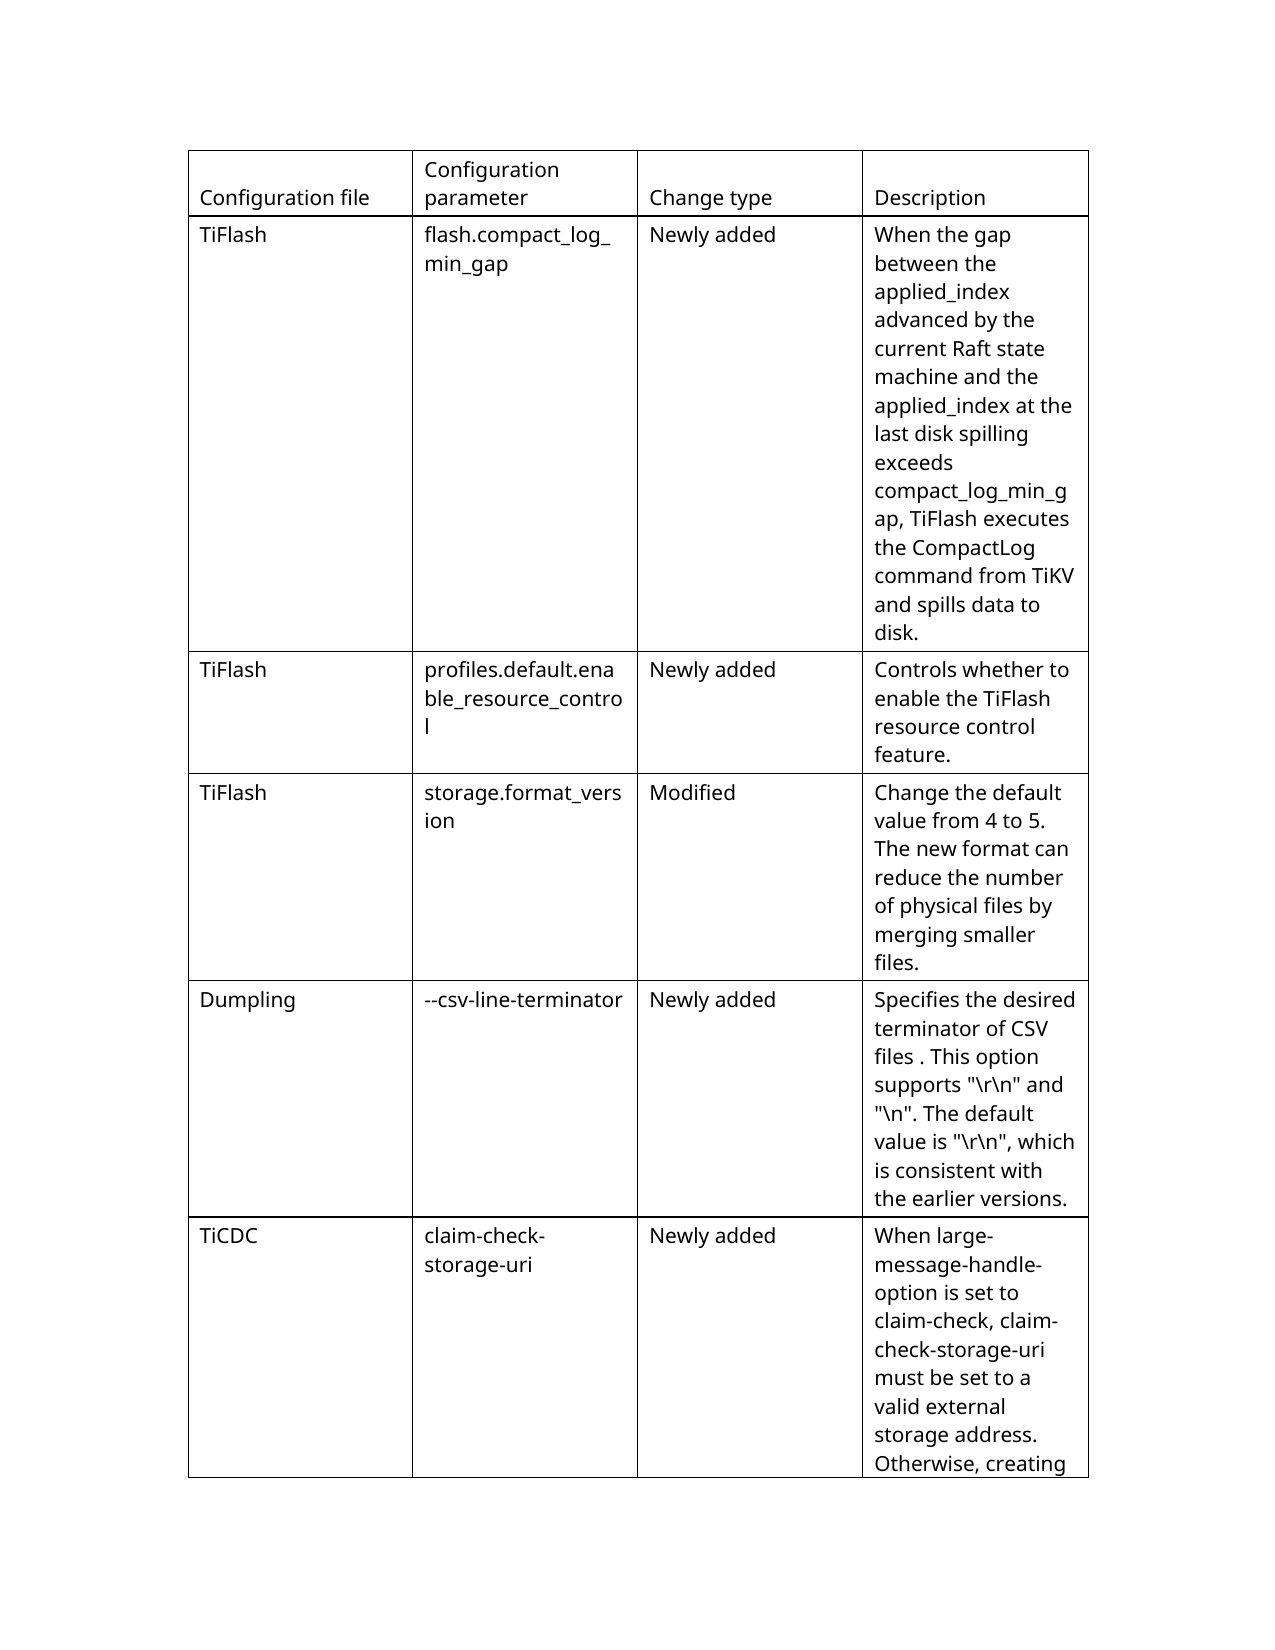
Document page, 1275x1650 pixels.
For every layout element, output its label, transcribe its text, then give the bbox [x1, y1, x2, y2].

table_cell Newly added [638, 981, 862, 1216]
table_cell flash.compact_log_min_gap [413, 217, 637, 651]
table_cell Modified [638, 774, 862, 980]
table_cell When the gap between the applied_index advanced by the current Raft state machine and the applied_index at the last disk spilling exceeds compact_log_min_gap, TiFlash executes the CompactLog command from TiKV and spills data to disk. [863, 217, 1088, 651]
table_cell --csv-line-terminator [413, 981, 637, 1216]
table_cell Newly added [638, 1218, 862, 1477]
table_cell Specifies the desired terminator of CSV files . This option supports "\r\n" and "\n". The default value is "\r\n", which is consistent with the earlier versions. [863, 981, 1088, 1216]
table_cell TiFlash [189, 217, 412, 651]
table_cell claim-check-storage-uri [413, 1218, 637, 1477]
table_cell TiFlash [189, 774, 412, 980]
table_cell Dumpling [189, 981, 412, 1216]
table_cell storage.format_version [413, 774, 637, 980]
table_cell Controls whether to enable the TiFlash resource control feature. [863, 652, 1088, 773]
table_cell TiCDC [189, 1218, 412, 1477]
table_header Configuration file [189, 151, 412, 215]
table_cell TiFlash [189, 652, 412, 773]
table_header Description [863, 151, 1088, 215]
table_cell Change the default value from 4 to 5. The new format can reduce the number of physical files by merging smaller files. [863, 774, 1088, 980]
table_cell Newly added [638, 217, 862, 651]
table_cell profiles.default.enable_resource_control [413, 652, 637, 773]
table_header Configuration parameter [413, 151, 637, 215]
table_cell Newly added [638, 652, 862, 773]
table_header Change type [638, 151, 862, 215]
